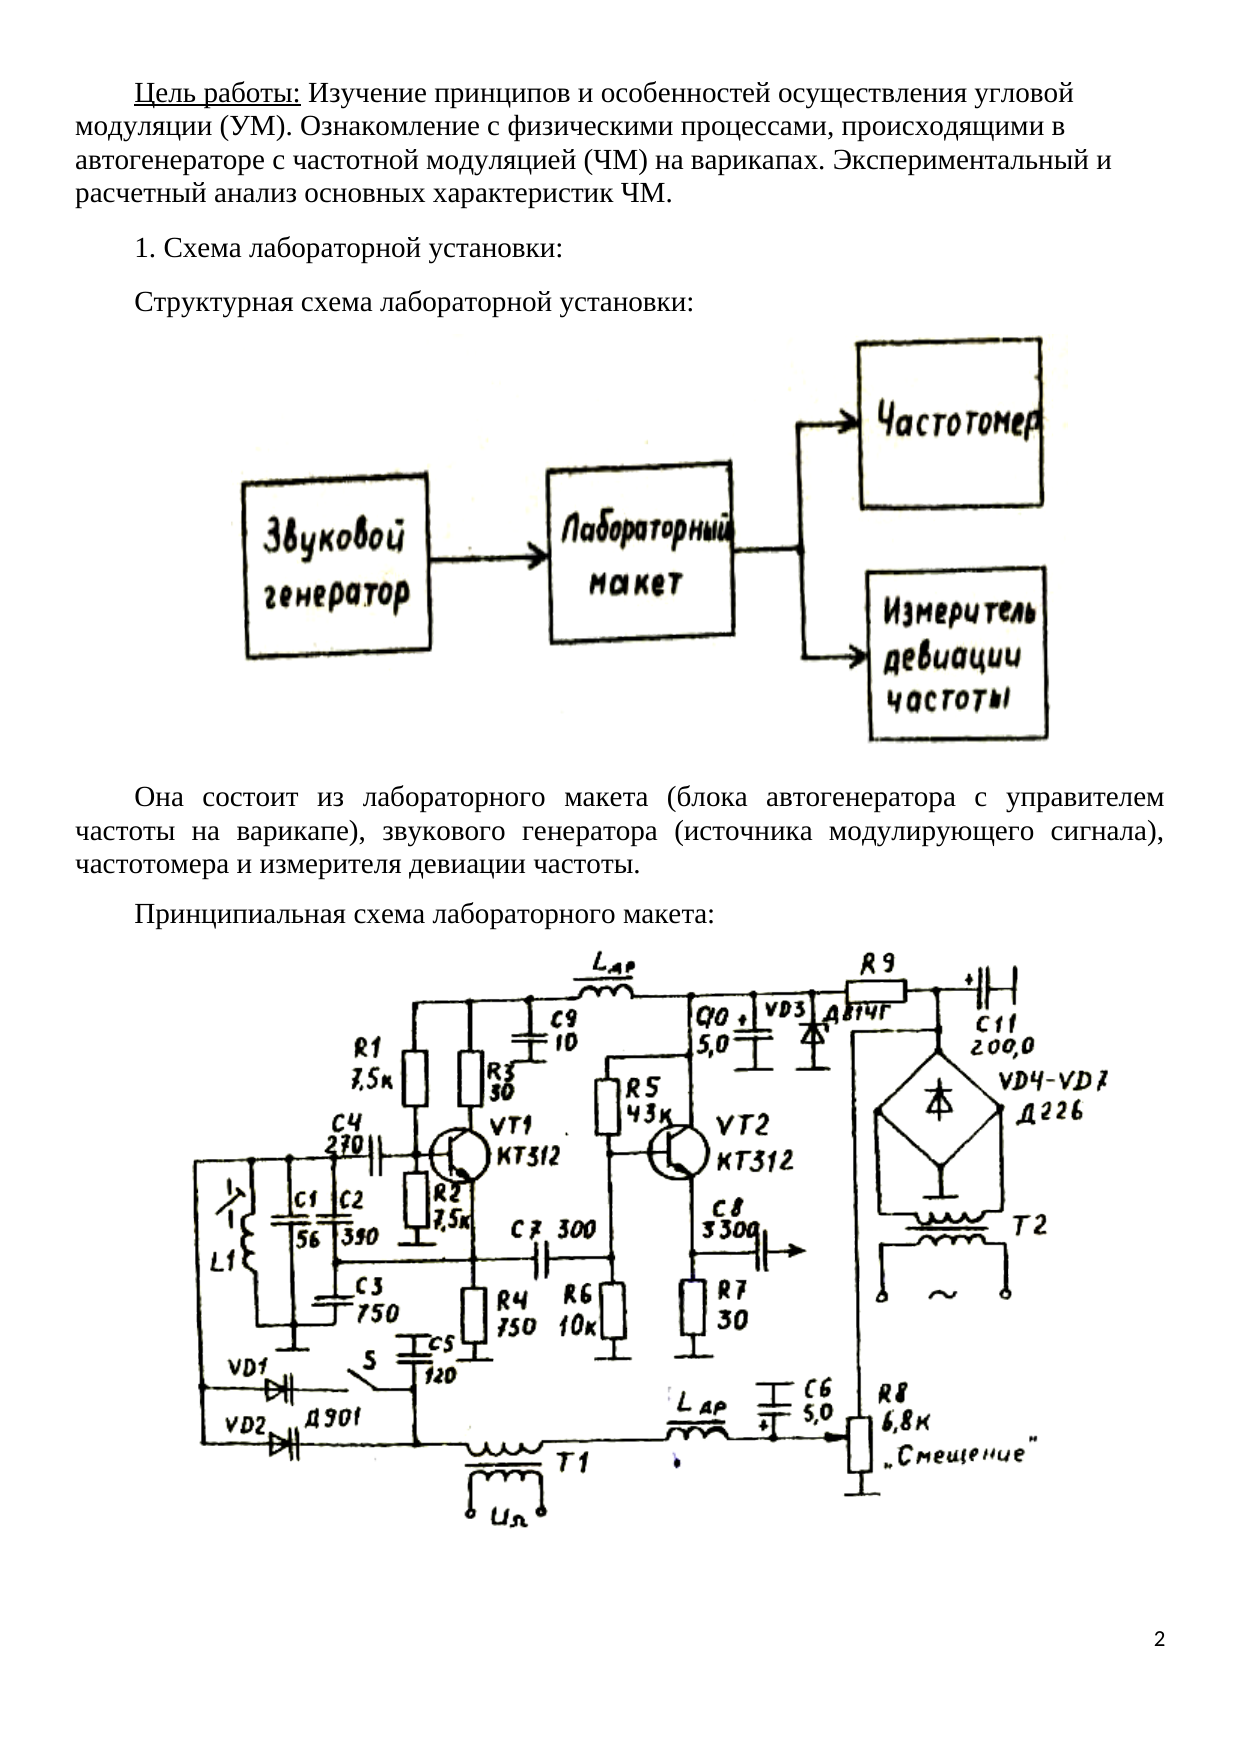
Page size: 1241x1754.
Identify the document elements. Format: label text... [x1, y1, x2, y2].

text Принципиальная схема лабораторного макета: [75, 897, 1165, 930]
picture [231, 334, 1068, 763]
text 1. Схема лабораторной установки: [75, 230, 1210, 263]
text Она состоит из лабораторного макета (блока автогенератора с управителем частоты на варикапе), звукового генератора (источника модулирующего сигнала), частотомера и измерителя девиации частоты. [75, 779, 1165, 880]
picture [182, 946, 1117, 1533]
text Структурная схема лабораторной установки: [75, 284, 1165, 318]
text Цель работы: Изучение принципов и особенностей осуществления угловой модуляции (УМ). Ознакомление с физическими процессами, происходящими в автогенераторе с частотной модуляцией (ЧМ) на варикапах. Экспериментальный и расчетный анализ основных характеристик ЧМ. [75, 75, 1210, 209]
